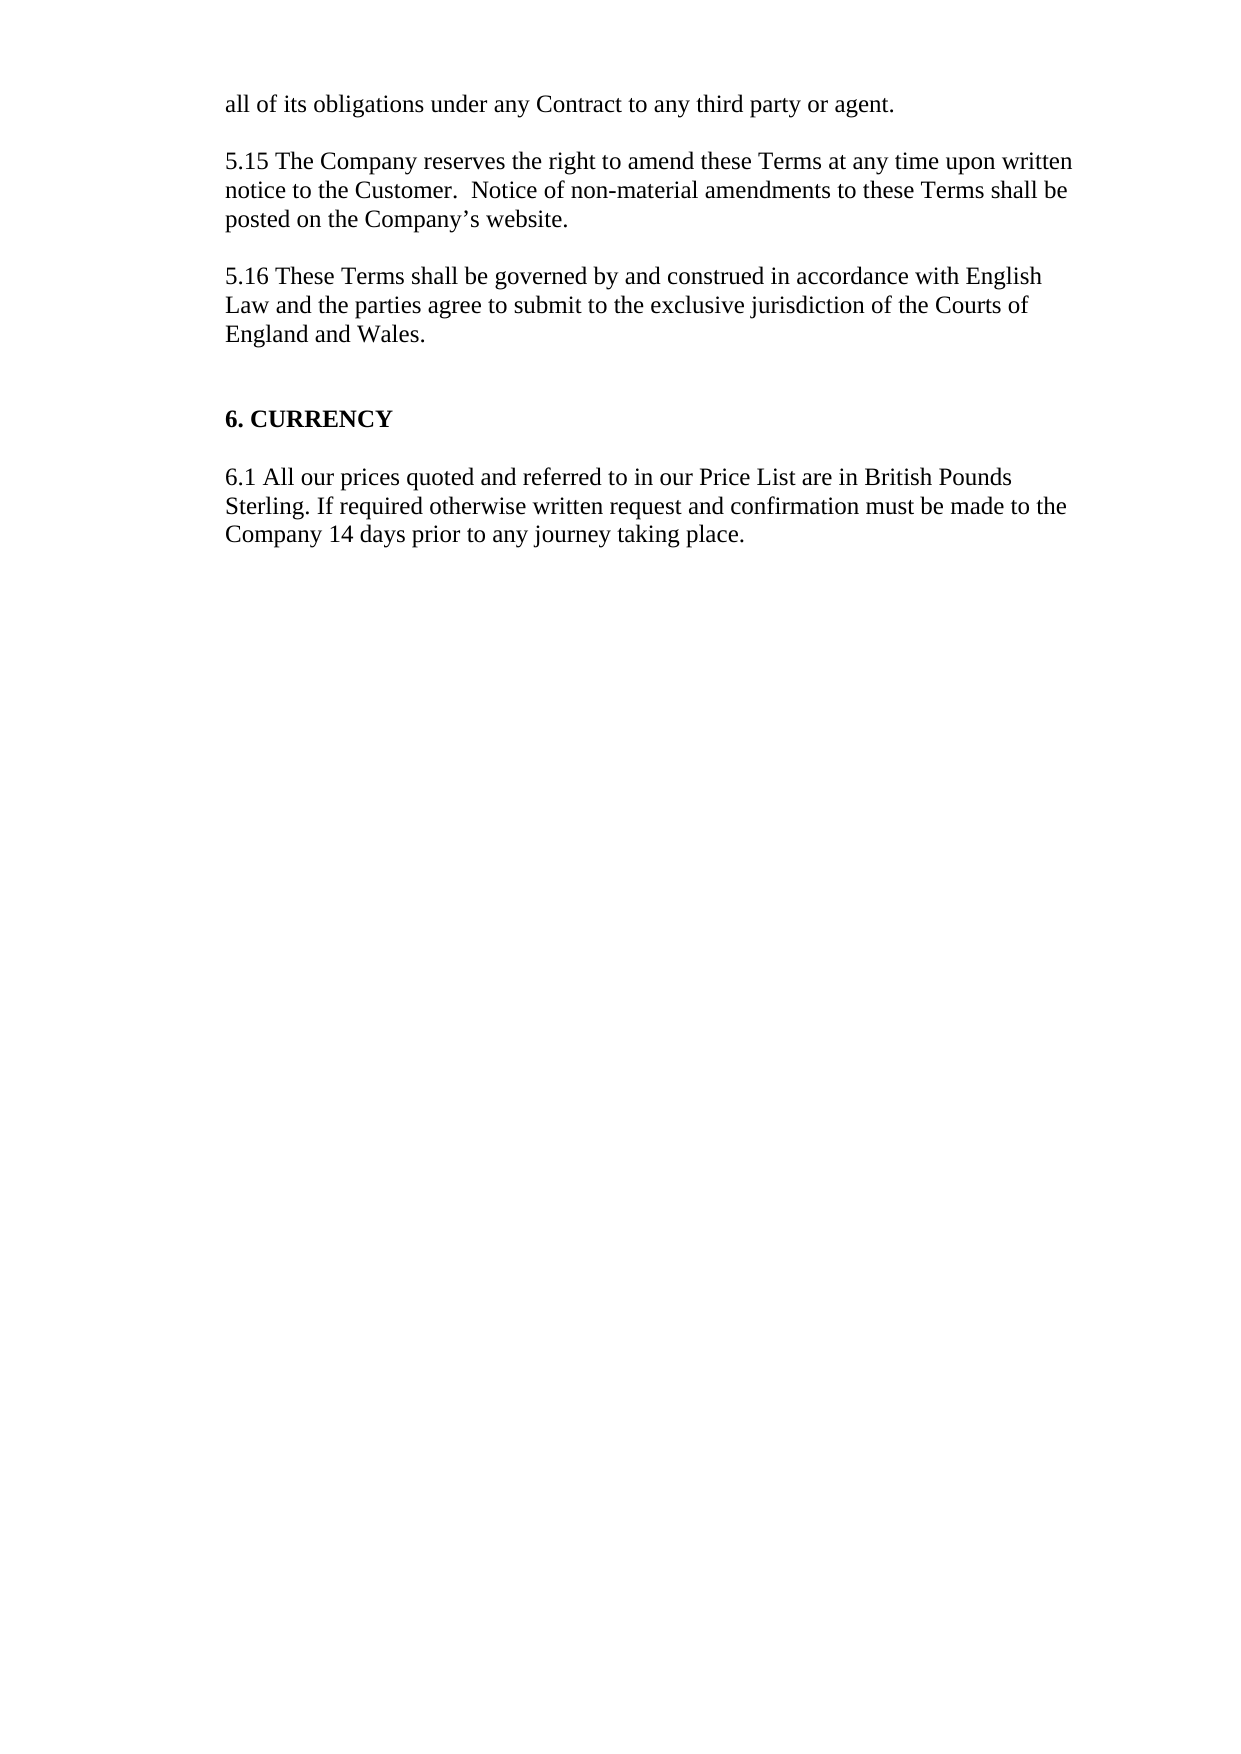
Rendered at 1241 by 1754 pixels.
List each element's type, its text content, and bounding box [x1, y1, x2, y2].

text 6. CURRENCY 6.1 All our prices quoted and referred to in our Price List are in British Pounds Sterling. If required otherwise written request and confirmation must be made to the Company 14 days prior to any journey taking place. [225, 404, 1090, 548]
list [225, 89, 1090, 375]
